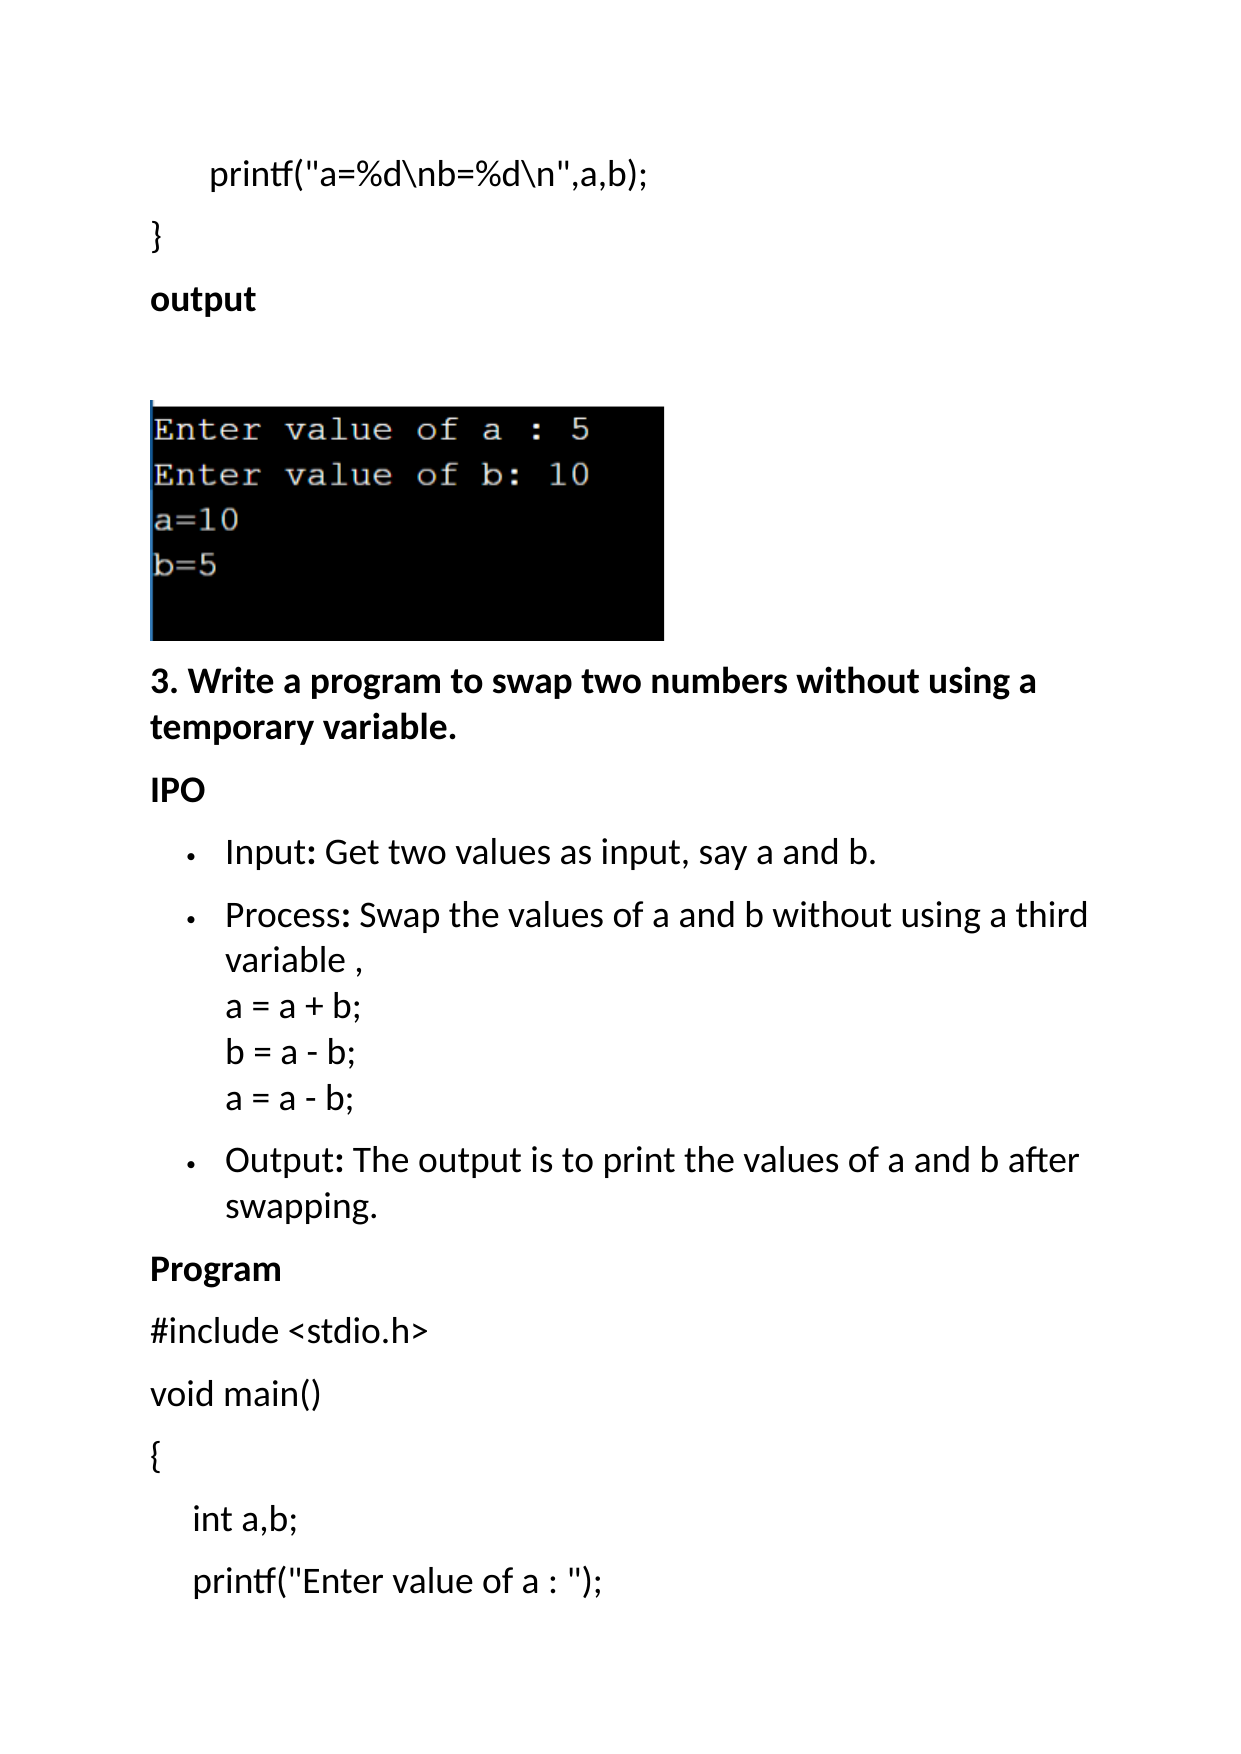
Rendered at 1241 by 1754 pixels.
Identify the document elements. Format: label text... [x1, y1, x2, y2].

list Input: Get two values as input, say a and b. [187, 828, 1090, 874]
text output [150, 275, 1090, 321]
text printf("Enter value of a : "); [150, 1557, 1090, 1603]
text void main() [150, 1370, 1090, 1416]
text int a,b; [150, 1495, 1090, 1541]
text { [150, 1432, 1090, 1478]
text printf("a=%d\nb=%d\n",a,b); [150, 150, 1090, 196]
list Process: Swap the values of a and b without using a third variable , a = a + b; b = a - b; a = a - b; [187, 891, 1090, 1120]
list Output: The output is to print the values of a and b after swapping. [187, 1136, 1090, 1228]
text IPO [150, 766, 1090, 811]
text } [150, 212, 1090, 258]
picture [150, 400, 665, 641]
text Program [150, 1245, 1090, 1291]
text 3. Write a program to swap two numbers without using a temporary variable. [150, 657, 1090, 749]
text #include <stdio.h> [150, 1307, 1090, 1353]
